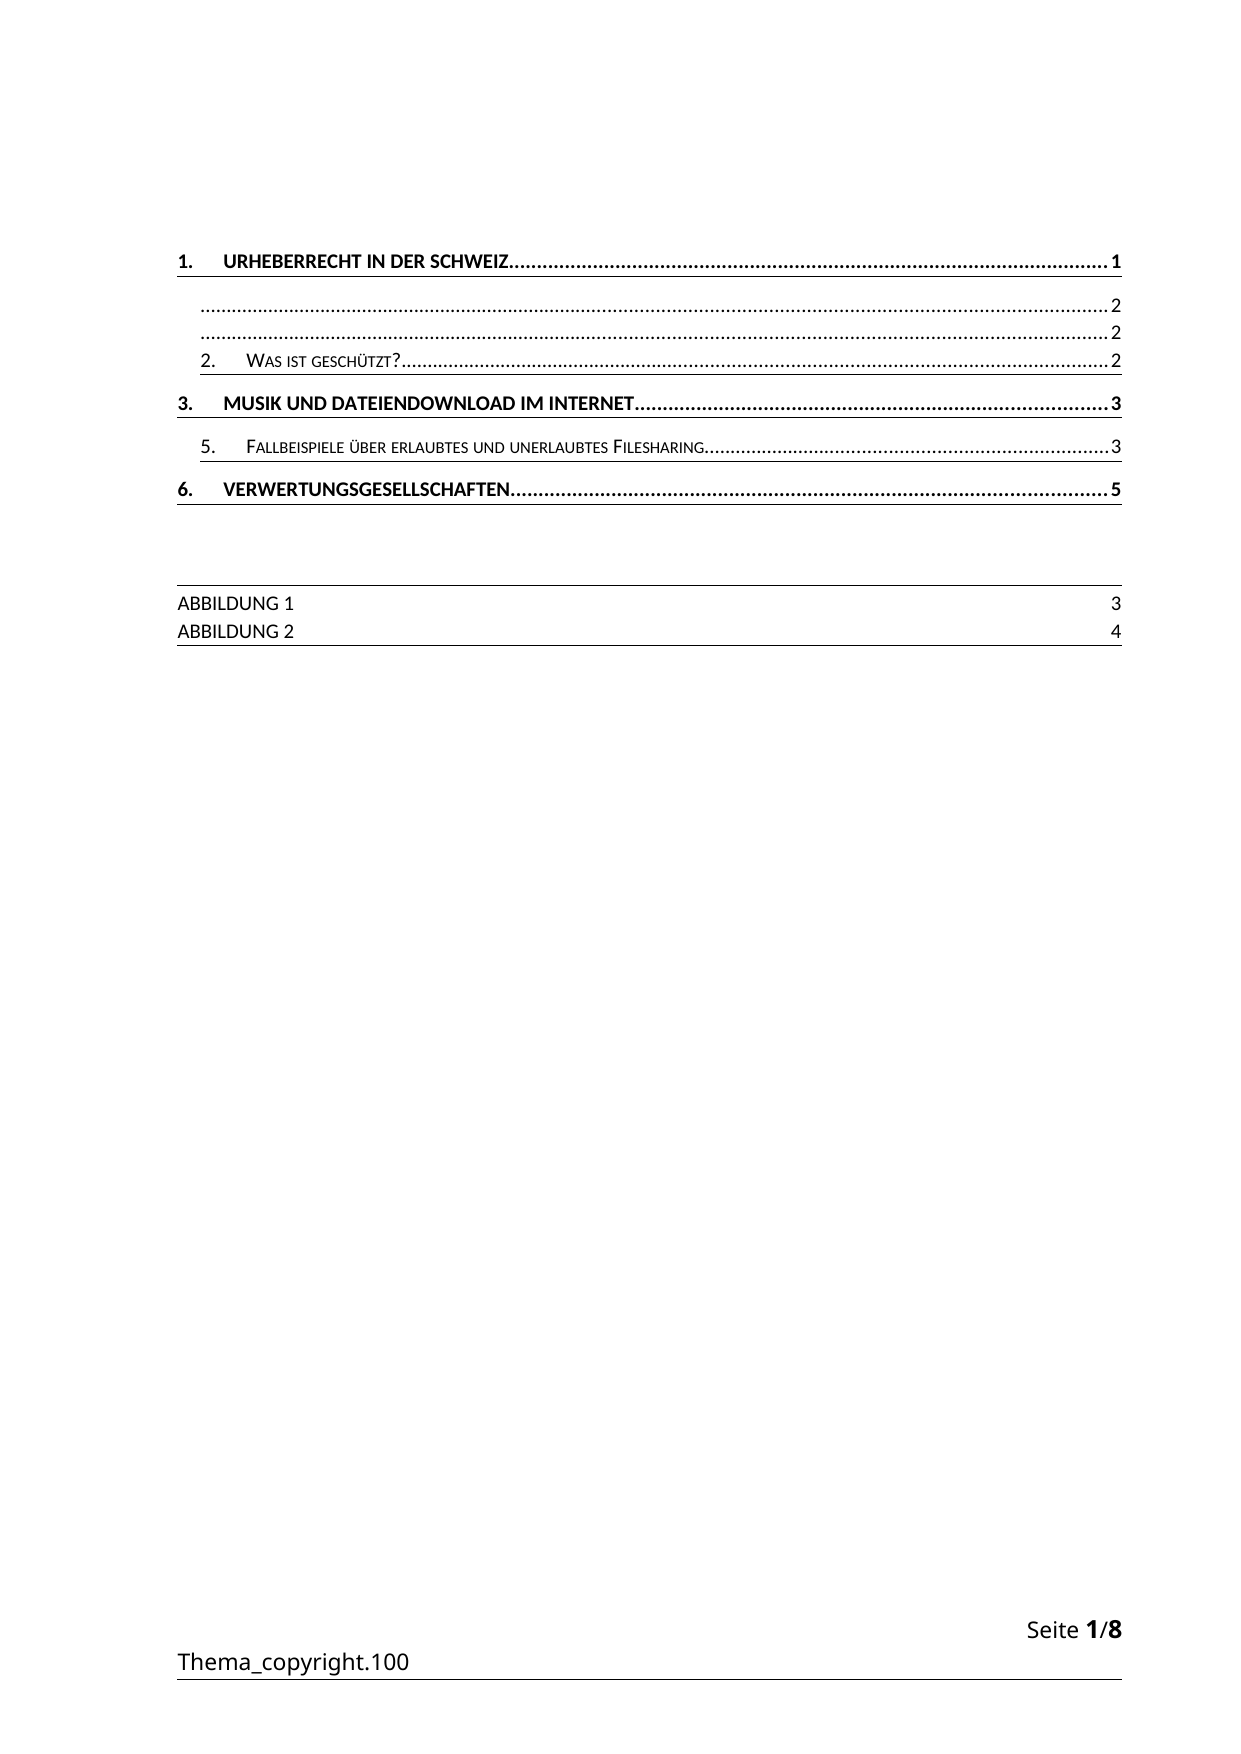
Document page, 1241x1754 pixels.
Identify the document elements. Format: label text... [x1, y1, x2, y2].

text 1. Urheberrecht in der Schweiz 1 [177, 249, 1122, 276]
text 2. Was ist geschützt? 2 [200, 347, 1122, 374]
text Abbildung 1 3 [177, 590, 1122, 616]
text 5. Fallbeispiele über erlaubtes und unerlaubtes Filesharing 3 [200, 433, 1122, 461]
text Abbildung 2 4 [177, 618, 1122, 645]
text 3. Musik und Dateiendownload im Internet 3 [177, 390, 1122, 417]
text 2 [200, 292, 1122, 317]
text 6. Verwertungsgesellschaften 5 [177, 476, 1122, 504]
text 2 [200, 319, 1122, 345]
